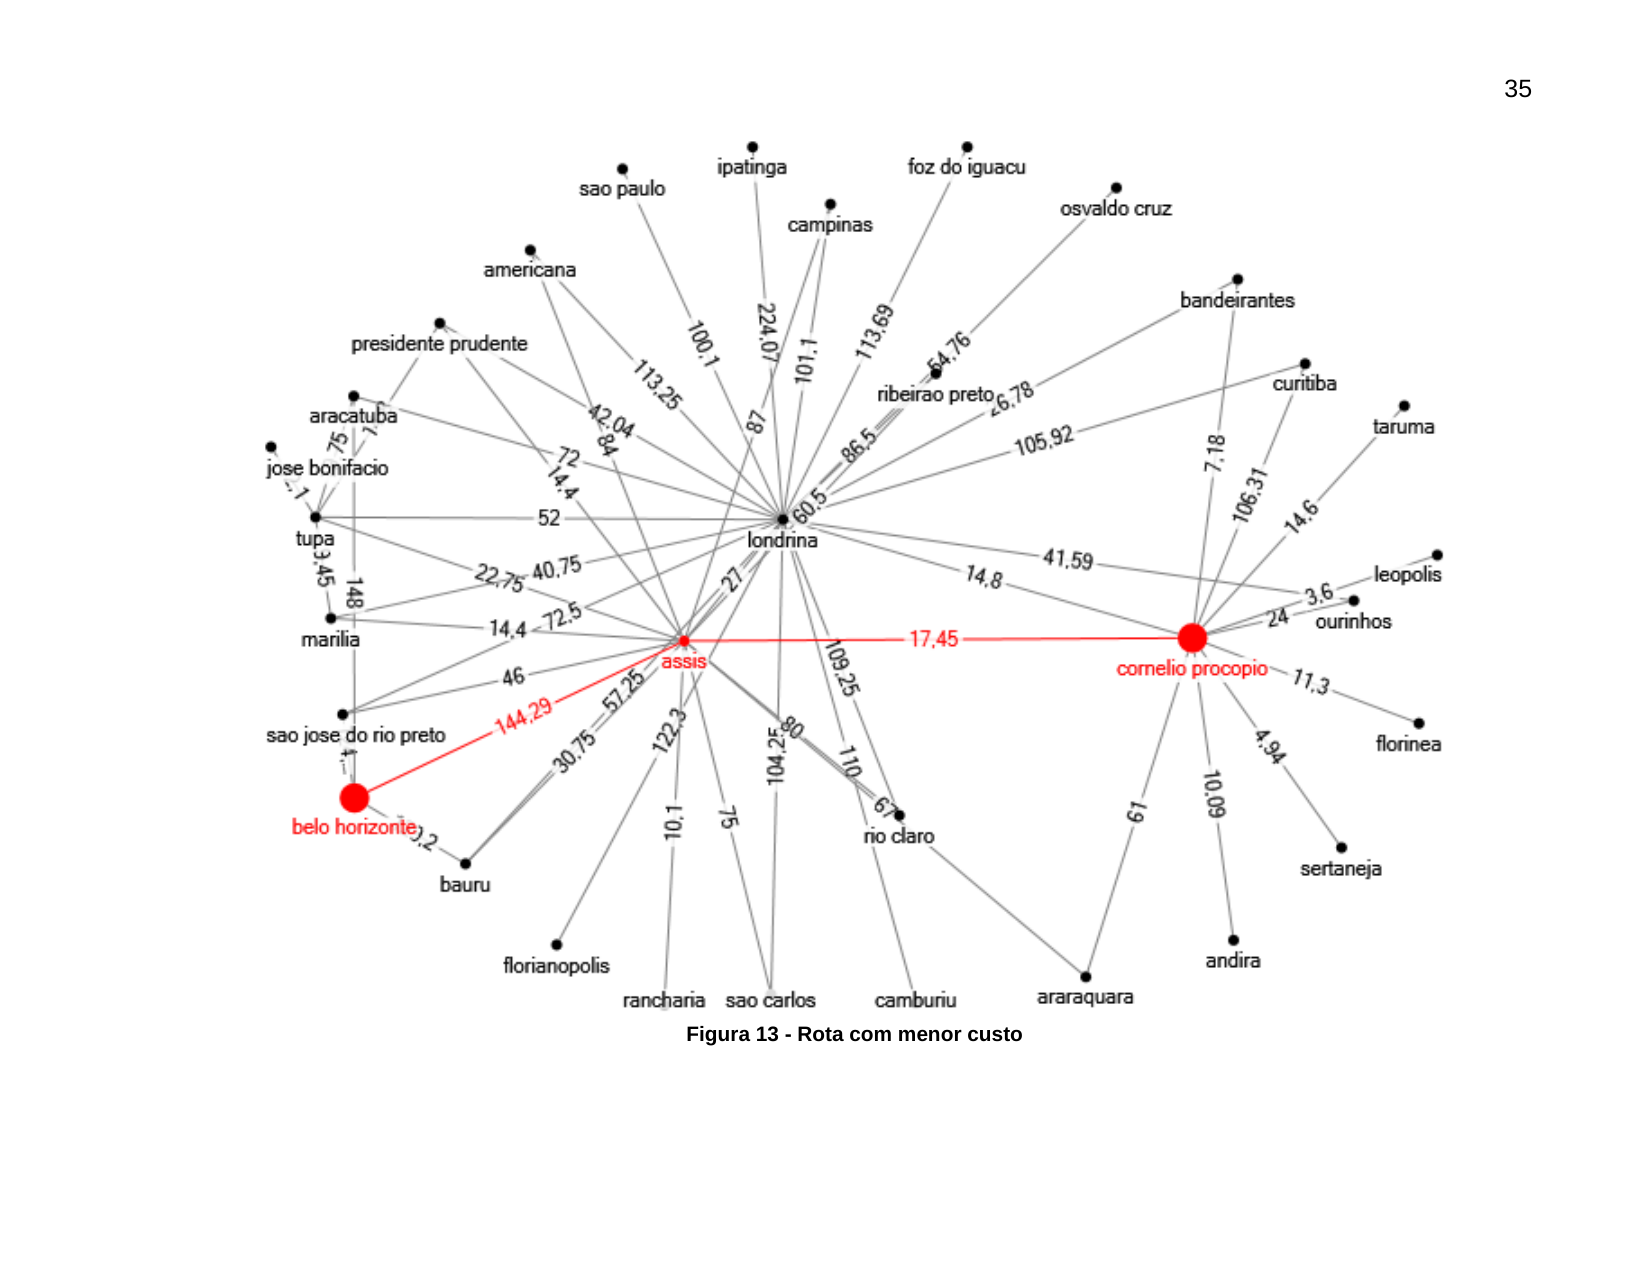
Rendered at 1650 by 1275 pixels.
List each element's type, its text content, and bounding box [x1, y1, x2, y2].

text Figura 13 - Rota com menor custo [177, 1022, 1532, 1046]
picture [255, 131, 1454, 1022]
